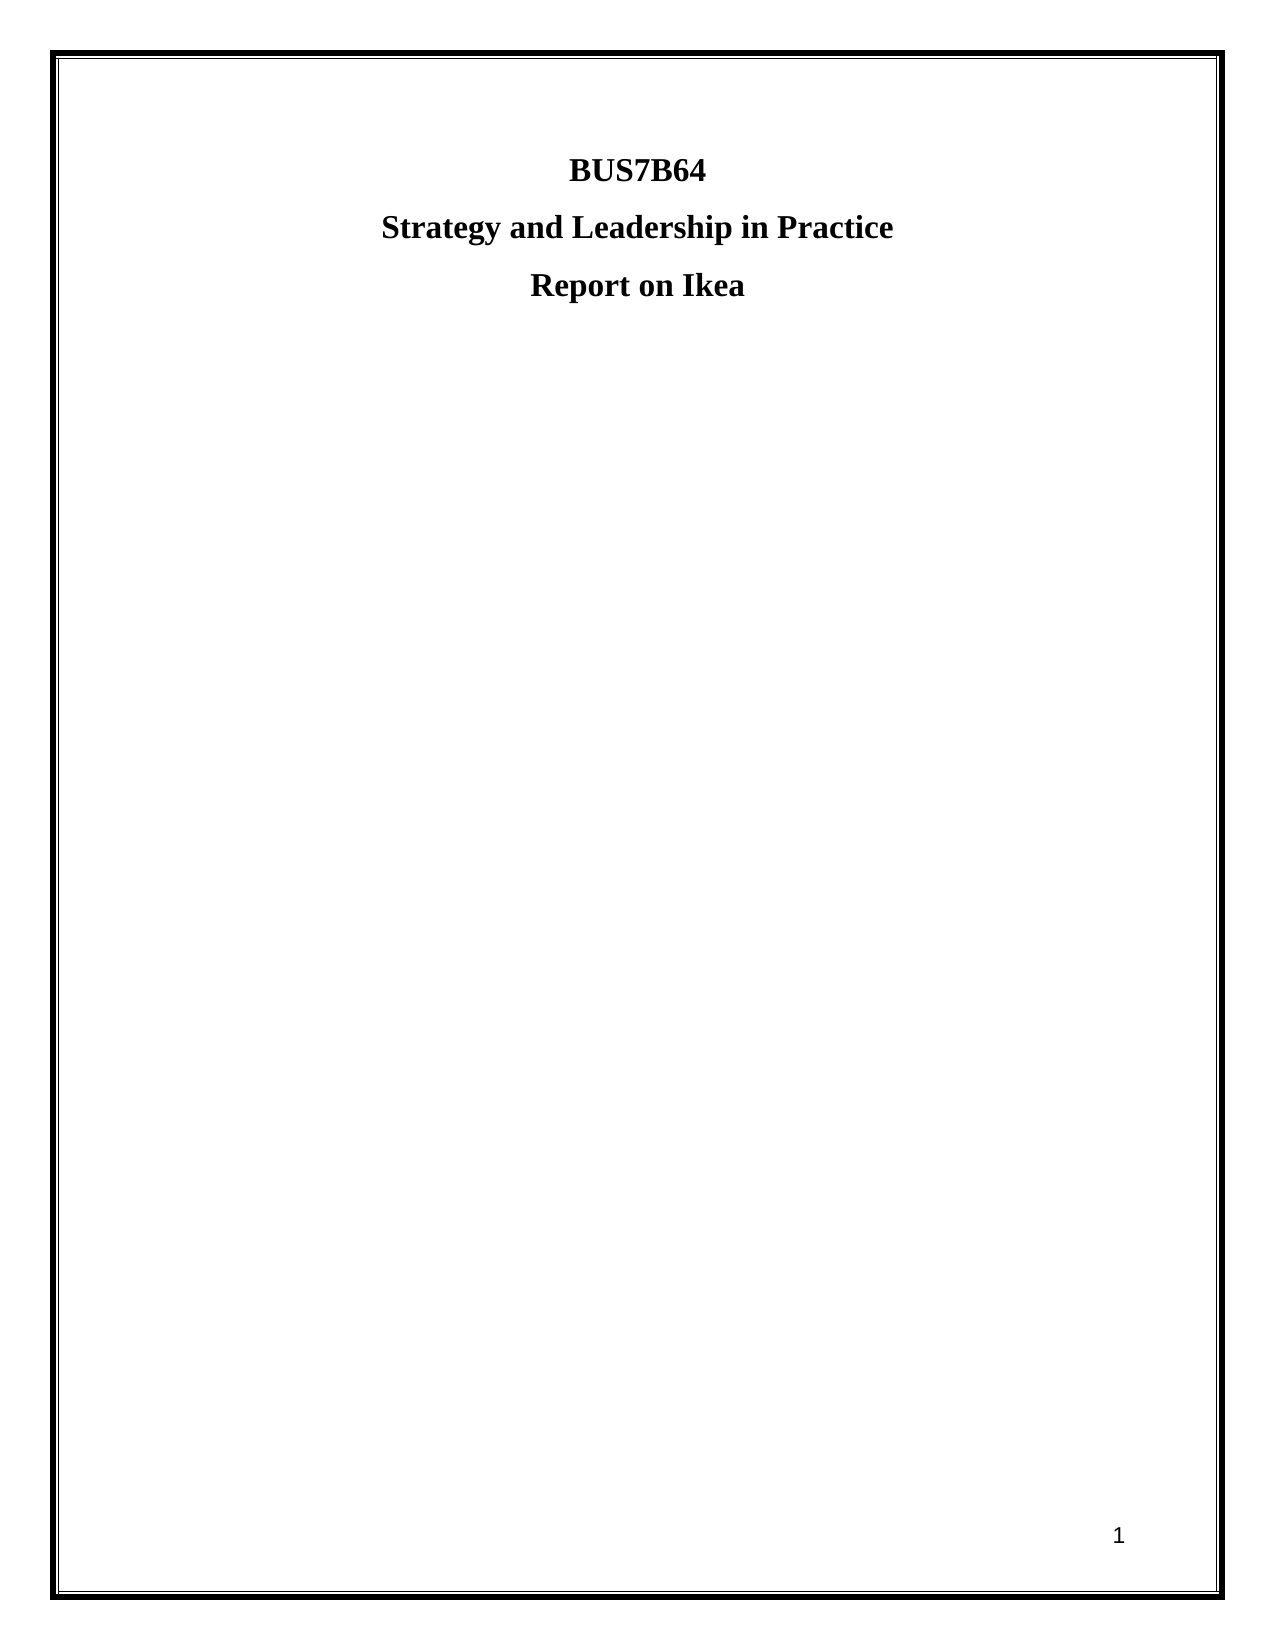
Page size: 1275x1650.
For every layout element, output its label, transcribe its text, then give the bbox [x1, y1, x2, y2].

text BUS7B64 [150, 150, 1125, 188]
text Strategy and Leadership in Practice [150, 207, 1125, 246]
text Report on Ikea [150, 265, 1125, 303]
